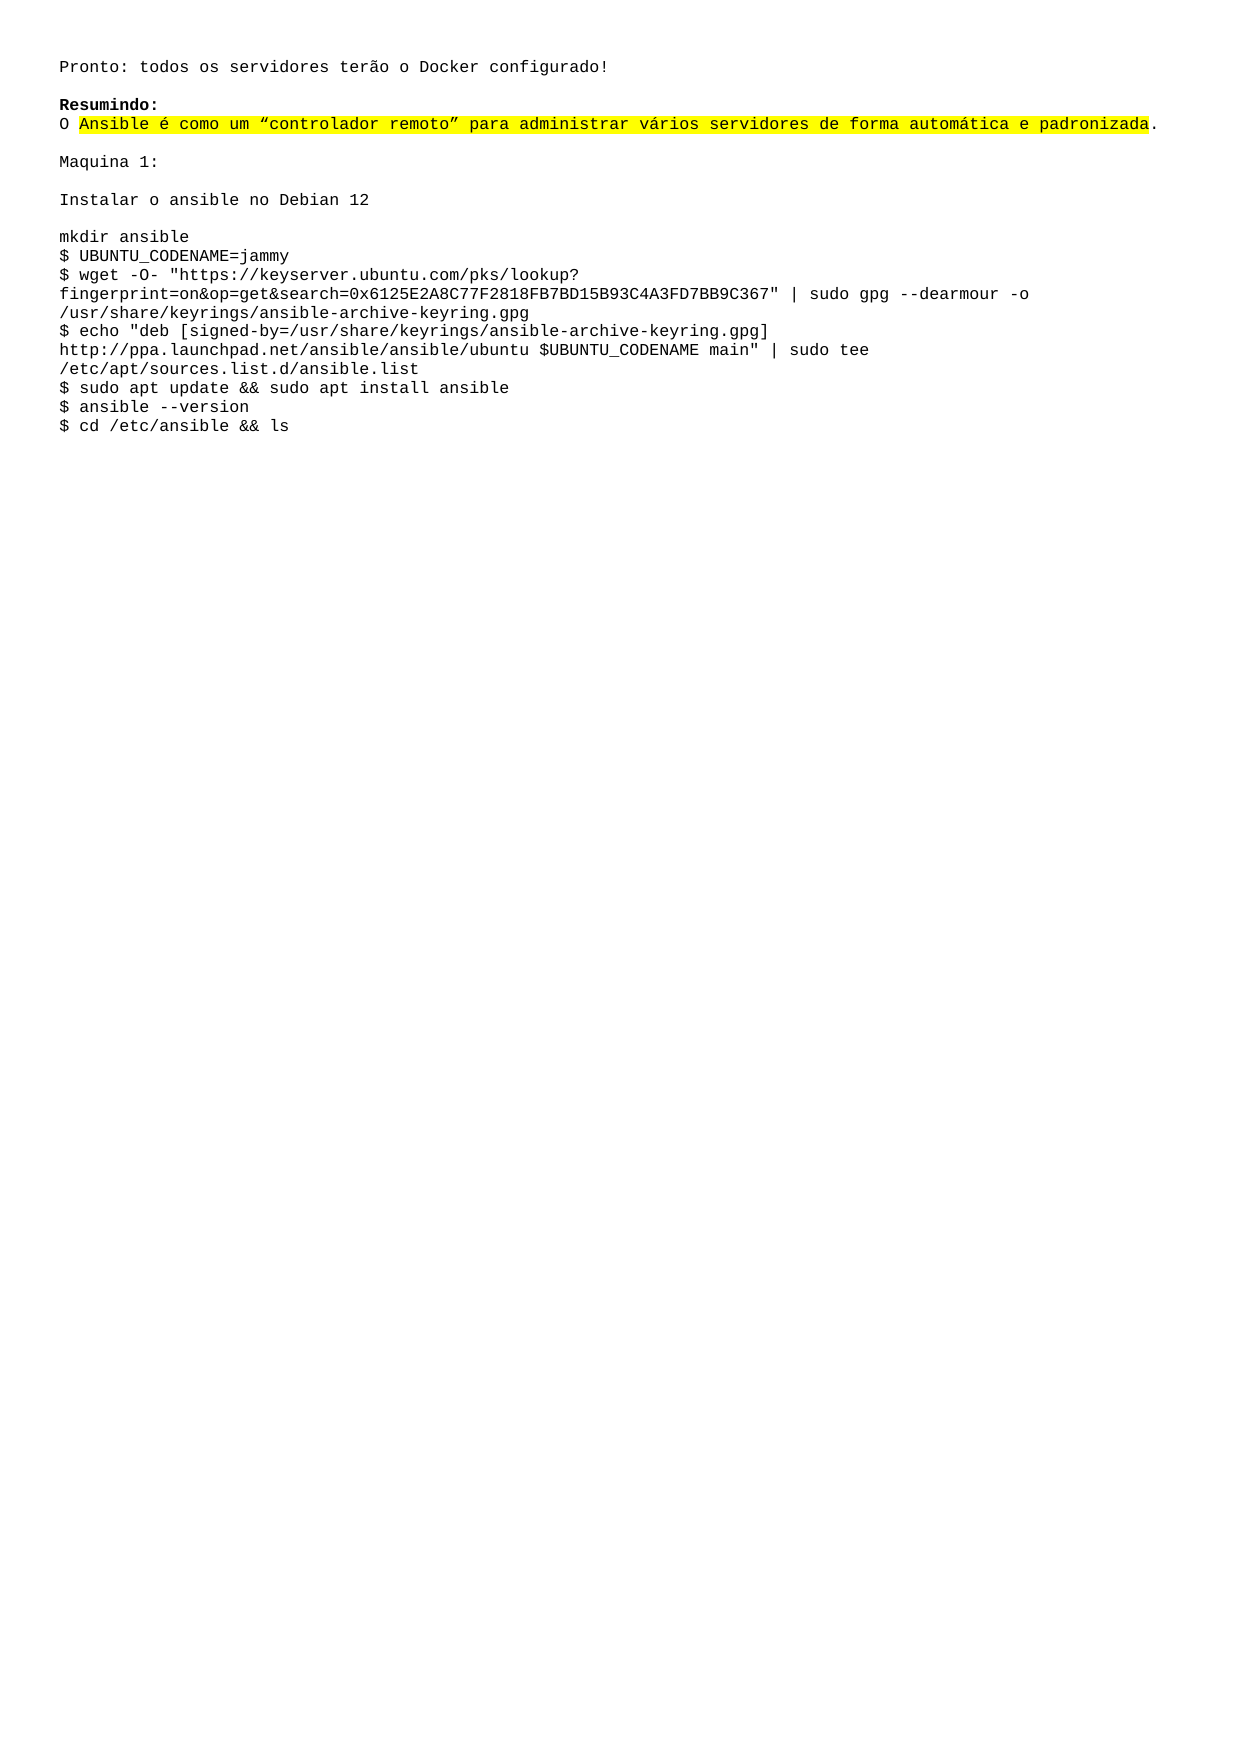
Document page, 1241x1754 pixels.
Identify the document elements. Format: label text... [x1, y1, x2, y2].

text $ echo "deb [signed-by=/usr/share/keyrings/ansible-archive-keyring.gpg] http://ppa.launchpad.net/ansible/ansible/ubuntu $UBUNTU_CODENAME main" | sudo tee /etc/apt/sources.list.d/ansible.list [59, 323, 1181, 379]
text Instalar o ansible no Debian 12 [59, 191, 1181, 210]
text $ cd /etc/ansible && ls [59, 417, 1181, 436]
text Pronto: todos os servidores terão o Docker configurado! [59, 59, 1181, 78]
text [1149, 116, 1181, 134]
text $ ansible --version [59, 398, 1181, 417]
text $ sudo apt update && sudo apt install ansible [59, 379, 1181, 398]
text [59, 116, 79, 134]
text mkdir ansible [59, 229, 1181, 248]
text Resumindo: [59, 97, 1181, 116]
text $ UBUNTU_CODENAME=jammy [59, 248, 1181, 266]
text $ wget -O- "https://keyserver.ubuntu.com/pks/lookup? fingerprint=on&op=get&search=0x6125E2A8C77F2818FB7BD15B93C4A3FD7BB9C367" | sudo gpg --dearmour -o /usr/share/keyrings/ansible-archive-keyring.gpg [59, 266, 1181, 323]
text Maquina 1: [59, 153, 1181, 172]
